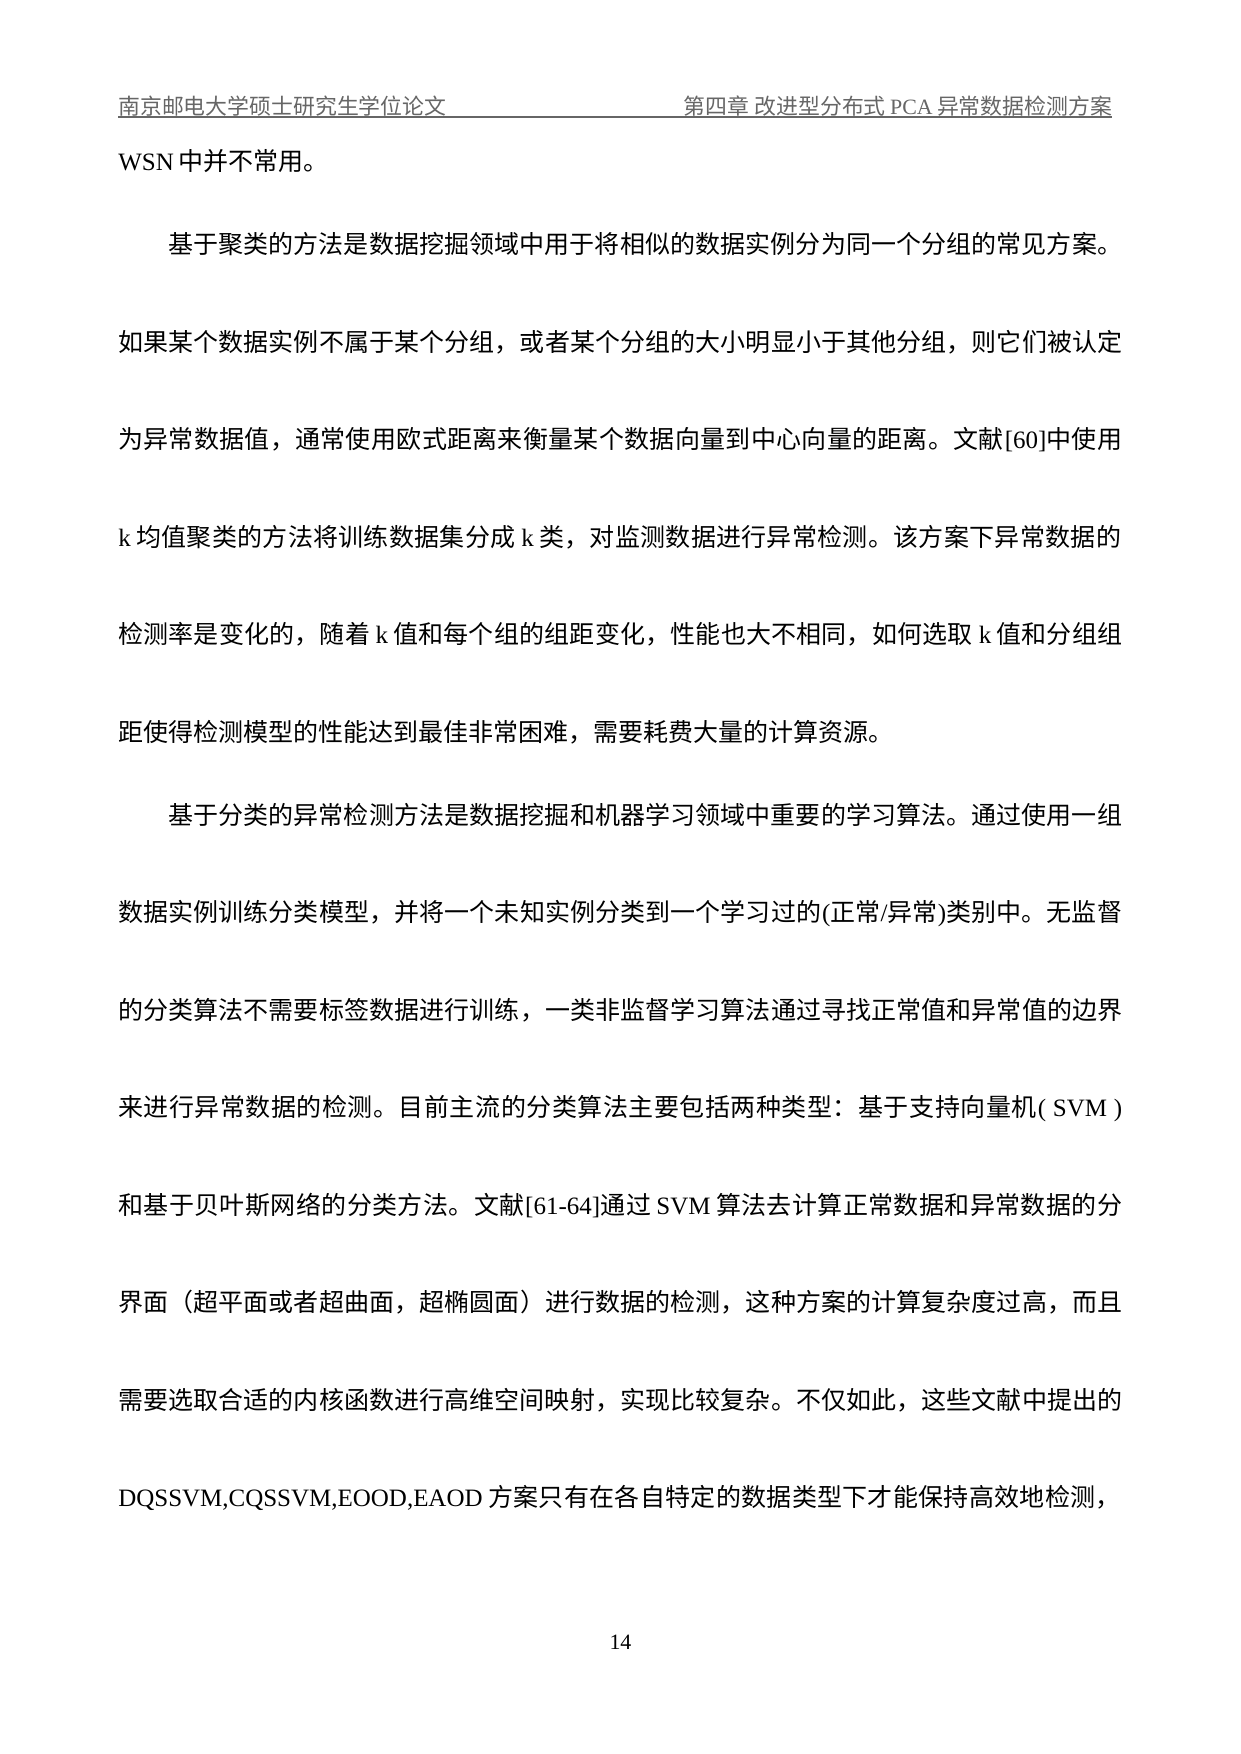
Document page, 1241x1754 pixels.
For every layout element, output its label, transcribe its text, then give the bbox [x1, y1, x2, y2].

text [118, 781, 1122, 1528]
text 基于聚类的方法是数据挖掘领域中用于将相似的数据实例分为同一个分组的常见方案。如果某个数据实例不属于某个分组，或者某个分组的大小明显小于其他分组，则它们被认定为异常数据值，通常使用欧式距离来衡量某个数据向量到中心向量的距离。文献[60]中使用k均值聚类的方法将训练数据集分成k类，对监测数据进行异常检测。该方案下异常数据的检测率是变化的，随着k值和每个组的组距变化，性能也大不相同，如何选取k值和分组组距使得检测模型的性能达到最佳非常困难，需要耗费大量的计算资源。 [118, 210, 1122, 763]
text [118, 127, 1122, 192]
